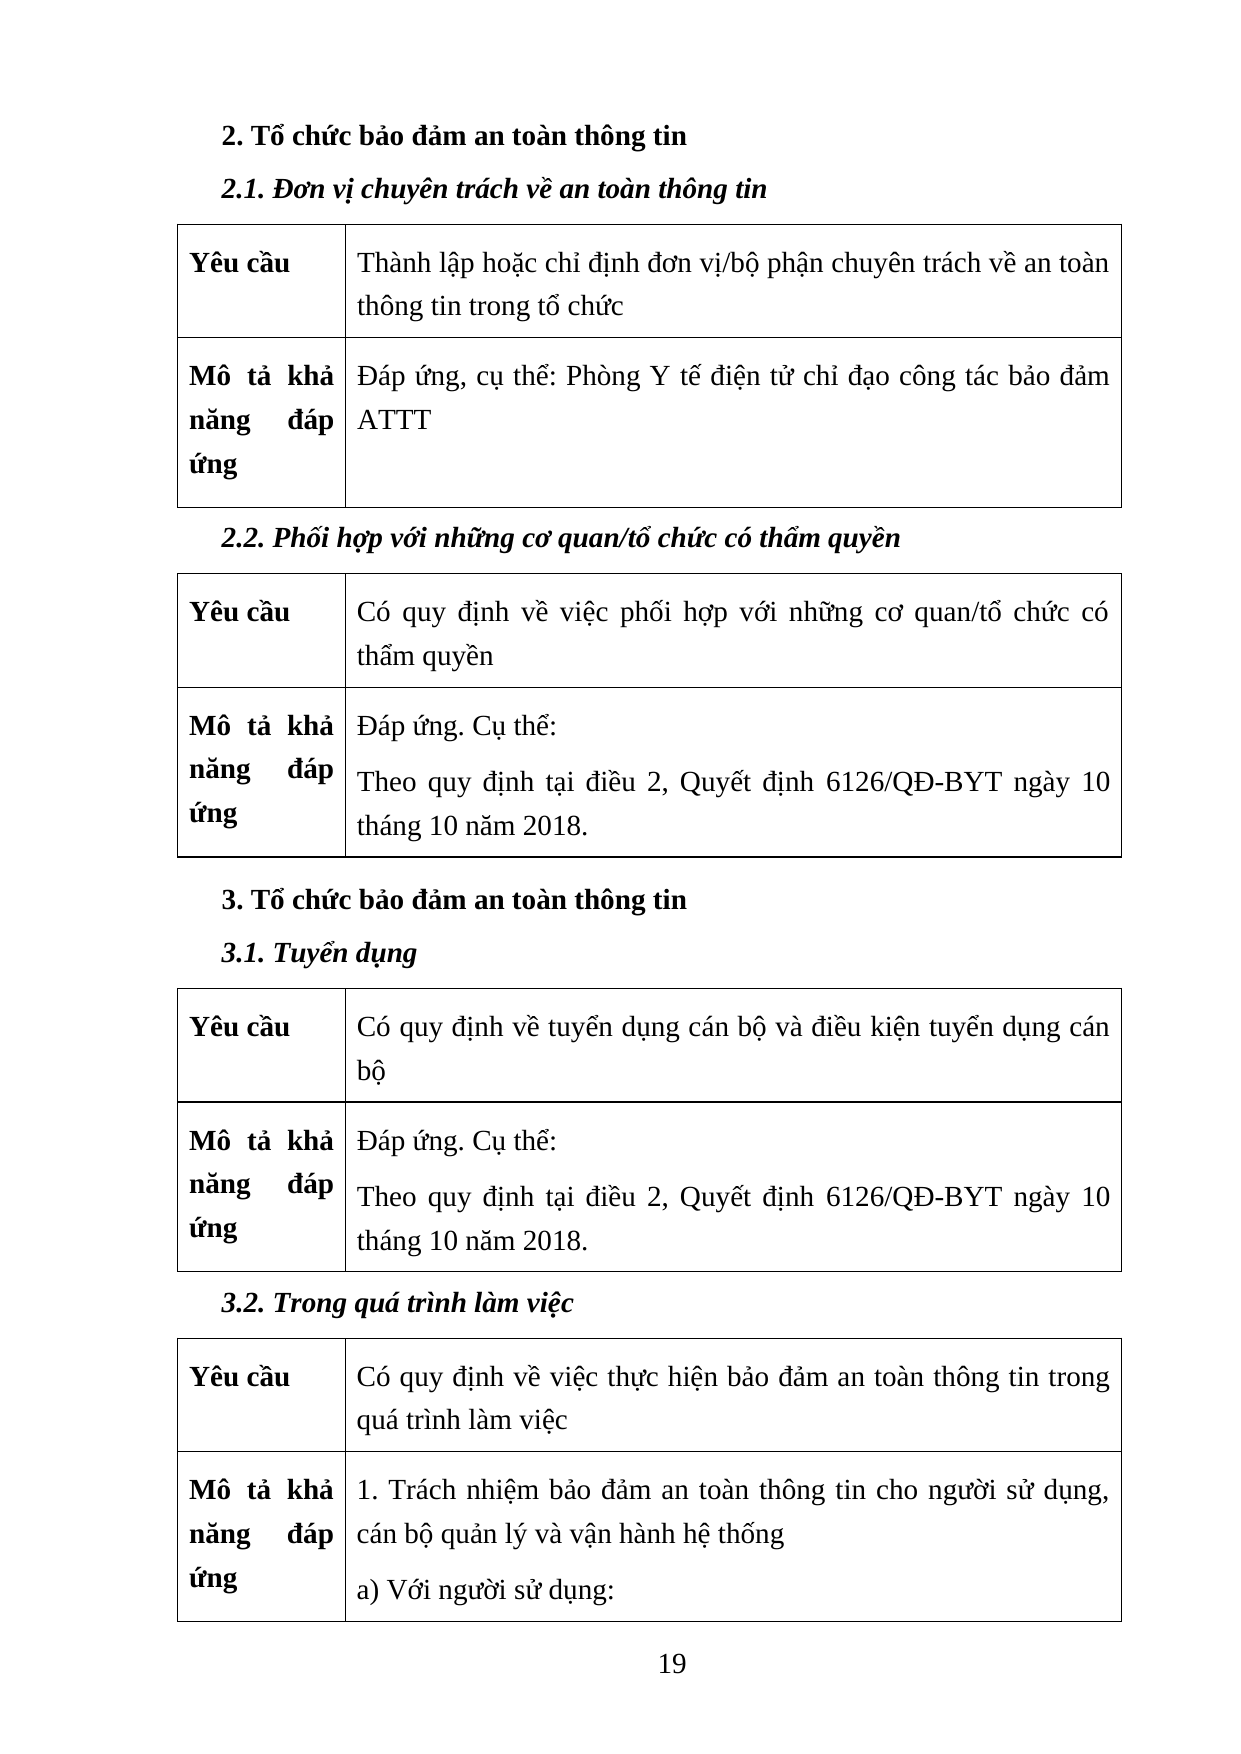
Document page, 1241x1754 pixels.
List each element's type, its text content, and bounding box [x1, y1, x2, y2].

table_cell Đáp ứng. Cụ thể: Theo quy định tại điều 2, Quyết định 6126/QĐ-BYT ngày 10 tháng 10 năm 2018. [346, 1103, 1121, 1271]
text 2.1. Đơn vị chuyên trách về an toàn thông tin [177, 171, 1122, 204]
table_header Có quy định về việc thực hiện bảo đảm an toàn thông tin trong quá trình làm việc [346, 1339, 1121, 1451]
text 2.2. Phối hợp với những cơ quan/tổ chức có thẩm quyền [177, 520, 1122, 554]
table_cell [346, 1452, 1121, 1621]
table_cell Mô tả khả năng đáp ứng [178, 688, 345, 856]
table_header Yêu cầu [178, 1339, 345, 1451]
table_header Yêu cầu [178, 225, 345, 337]
table_cell Đáp ứng, cụ thể: Phòng Y tế điện tử chỉ đạo công tác bảo đảm ATTT [346, 338, 1121, 507]
table_header Yêu cầu [178, 574, 345, 687]
table_header Có quy định về tuyển dụng cán bộ và điều kiện tuyển dụng cán bộ [346, 989, 1121, 1101]
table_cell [178, 1452, 345, 1621]
table_header Yêu cầu [178, 989, 345, 1101]
text 2. Tổ chức bảo đảm an toàn thông tin [177, 118, 1122, 152]
table_cell Đáp ứng. Cụ thể: Theo quy định tại điều 2, Quyết định 6126/QĐ-BYT ngày 10 tháng 10 năm 2018. [346, 688, 1121, 856]
table_cell Mô tả khả năng đáp ứng [178, 338, 345, 507]
table_header Thành lập hoặc chỉ định đơn vị/bộ phận chuyên trách về an toàn thông tin trong tổ chức [346, 225, 1121, 337]
table_header Có quy định về việc phối hợp với những cơ quan/tổ chức có thẩm quyền [346, 574, 1121, 687]
table_cell Mô tả khả năng đáp ứng [178, 1103, 345, 1271]
text 3.2. Trong quá trình làm việc [177, 1285, 1122, 1318]
text 3. Tổ chức bảo đảm an toàn thông tin [177, 882, 1122, 916]
text 3.1. Tuyển dụng [177, 935, 1122, 969]
